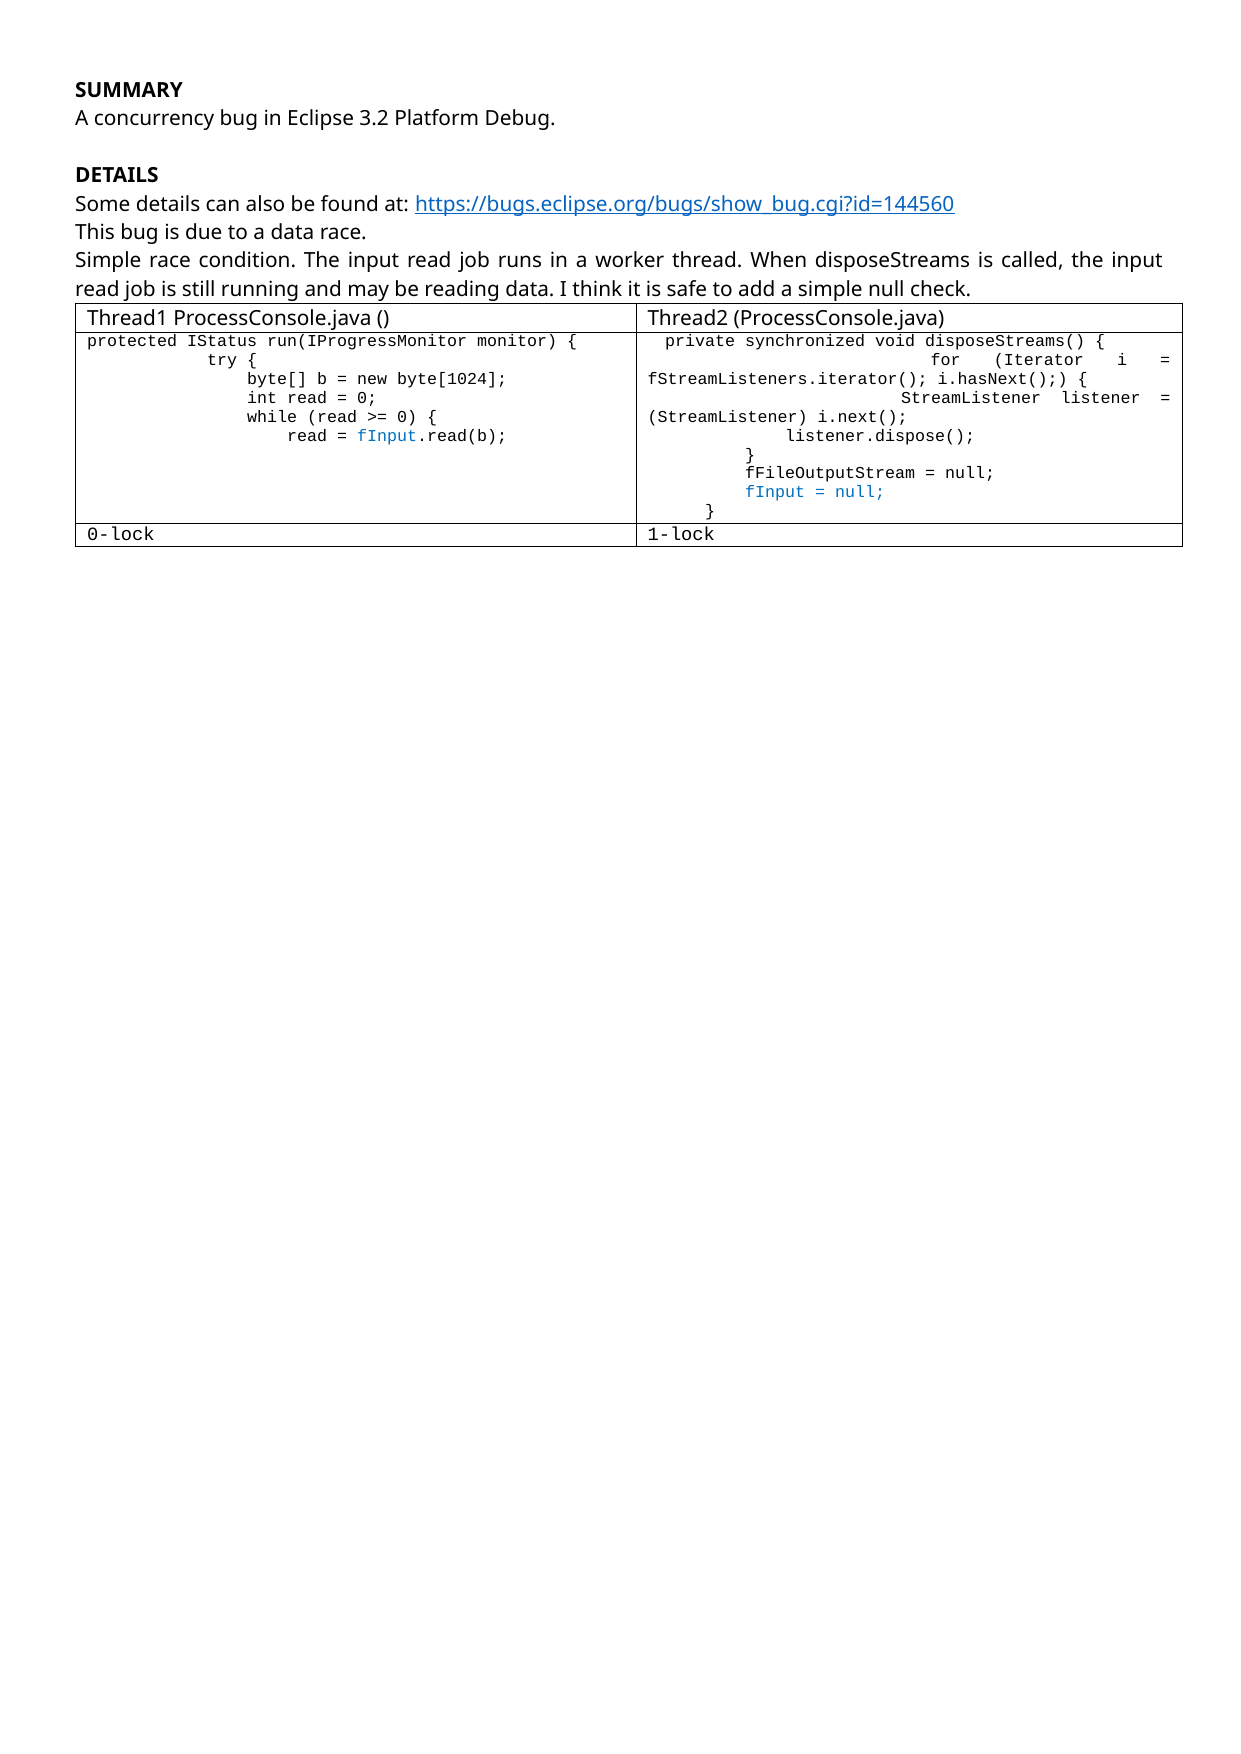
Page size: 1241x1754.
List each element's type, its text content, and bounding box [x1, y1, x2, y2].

text Some details can also be found at: https://bugs.eclipse.org/bugs/show_bug.cgi?id=144560 [75, 189, 1165, 217]
table_cell private synchronized void disposeStreams() { for (Iterator i = fStreamListeners.iterator(); i.hasNext();) { StreamListener listener = (StreamListener) i.next(); listener.dispose(); } fFileOutputStream = null; fInput = null; } [637, 333, 1182, 523]
table_cell protected IStatus run(IProgressMonitor monitor) { try { byte[] b = new byte[1024]; int read = 0; while (read >= 0) { read = fInput.read(b); [76, 333, 636, 523]
text A concurrency bug in Eclipse 3.2 Platform Debug. [75, 103, 1165, 132]
text Simple race condition. The input read job runs in a worker thread. When disposeStreams is called, the input read job is still running and may be reading data. I think it is safe to add a simple null check. [75, 246, 1165, 302]
table_cell 1-lock [637, 524, 1182, 546]
text This bug is due to a data race. [75, 217, 1165, 246]
text DETAILS [75, 160, 1165, 189]
table_header Thread1 ProcessConsole.java () [76, 304, 636, 332]
text SUMMARY [75, 75, 1165, 103]
table_cell 0-lock [76, 524, 636, 546]
table_header Thread2 (ProcessConsole.java) [637, 304, 1182, 332]
